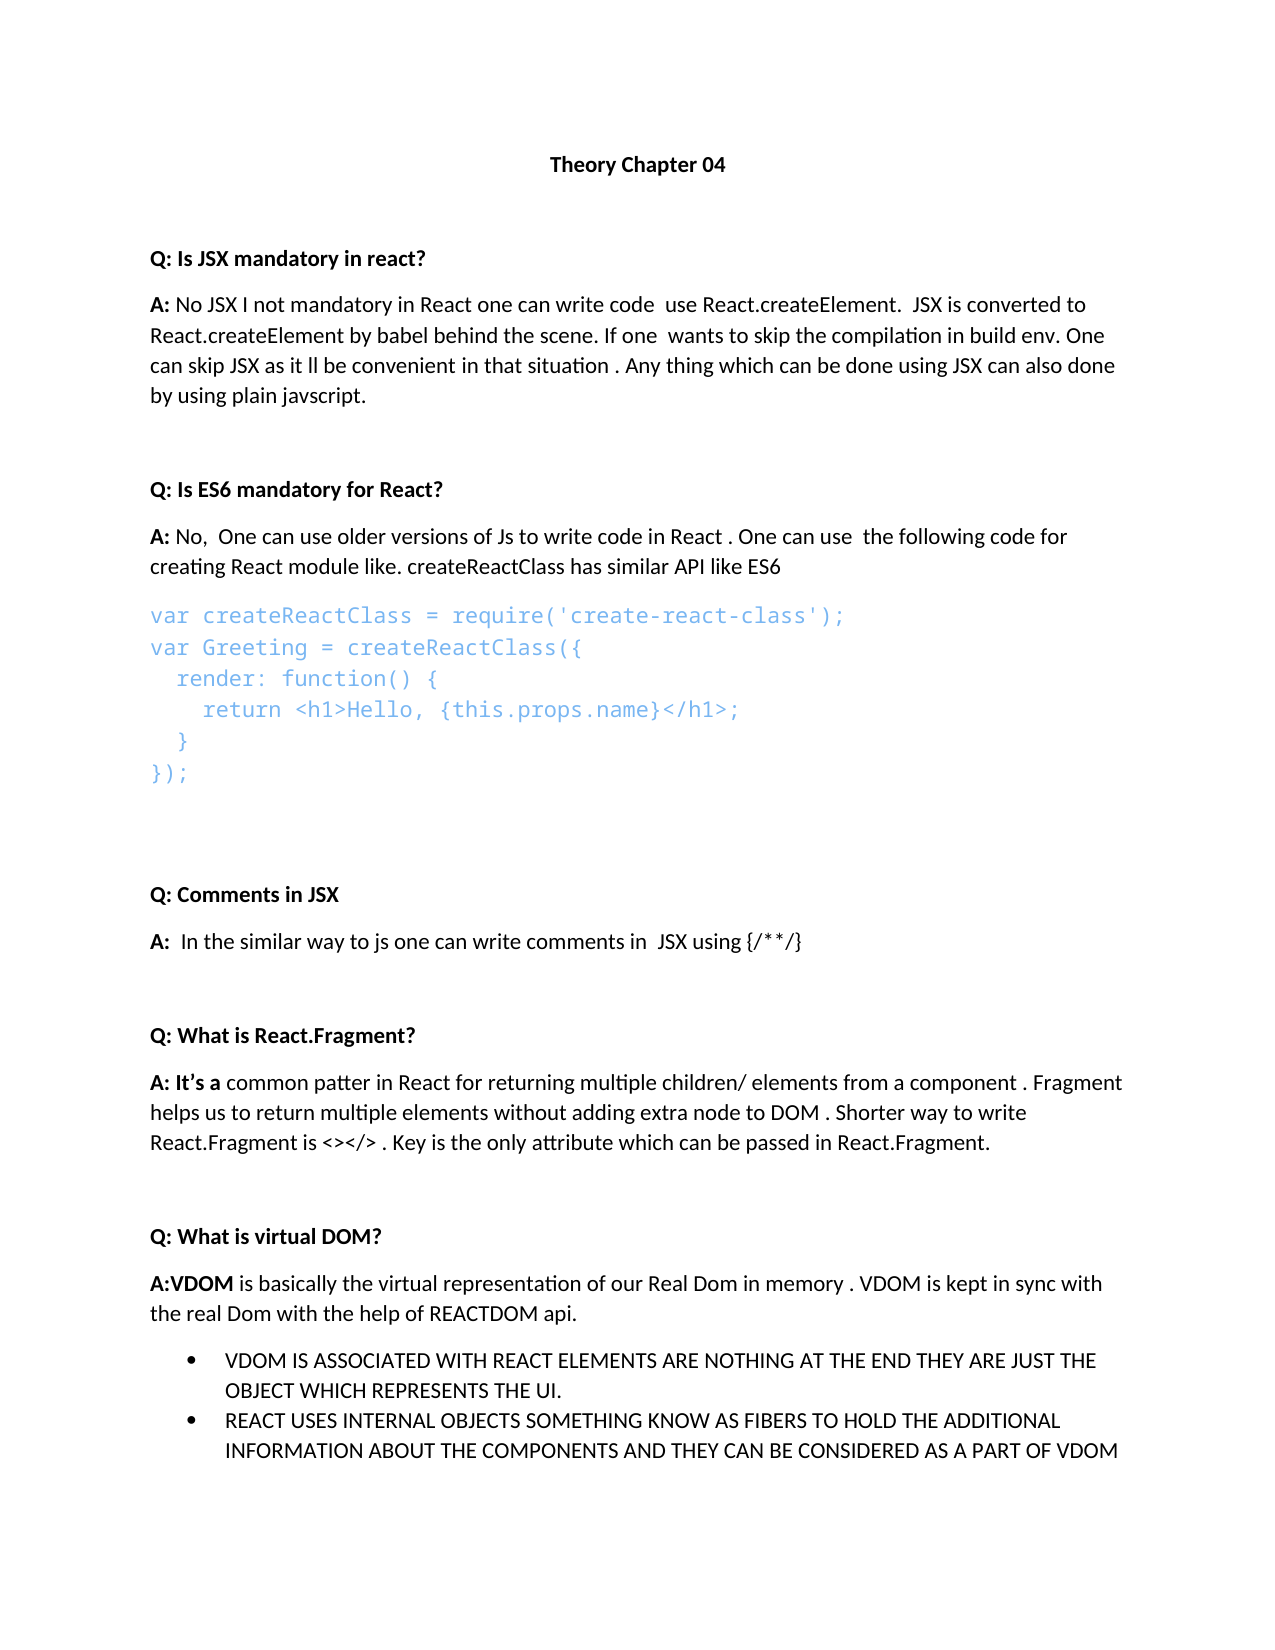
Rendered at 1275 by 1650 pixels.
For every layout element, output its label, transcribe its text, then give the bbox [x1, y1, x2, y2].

text var Greeting = createReactClass({ [150, 630, 1125, 661]
list REACT USES INTERNAL OBJECTS SOMETHING KNOW AS FIBERS TO HOLD THE ADDITIONAL INFORMATION ABOUT THE COMPONENTS AND THEY CAN BE CONSIDERED AS A PART OF VDOM [187, 1406, 1125, 1464]
text }); [150, 755, 1125, 786]
text Q: Is JSX mandatory in react? [150, 244, 1125, 272]
text var createReactClass = require('create-react-class'); [150, 599, 1125, 630]
text Q: What is virtual DOM? [150, 1222, 1125, 1250]
text A:VDOM is basically the virtual representation of our Real Dom in memory . VDOM is kept in sync with the real Dom with the help of REACTDOM api. [150, 1269, 1125, 1327]
text A: It’s a common patter in React for returning multiple children/ elements from a component . Fragment helps us to return multiple elements without adding extra node to DOM . Shorter way to write React.Fragment is <></> . Key is the only attribute which can be passed in React.Fragment. [150, 1068, 1125, 1156]
text A: No, One can use older versions of Js to write code in React . One can use the following code for creating React module like. createReactClass has similar API like ES6 [150, 522, 1125, 580]
text Q: Comments in JSX [150, 880, 1125, 908]
text Theory Chapter 04 [150, 150, 1125, 178]
text A: No JSX I not mandatory in React one can write code use React.createElement. JSX is converted to React.createElement by babel behind the scene. If one wants to skip the compilation in build env. One can skip JSX as it ll be convenient in that situation . Any thing which can be done using JSX can also done by using plain javscript. [150, 291, 1125, 409]
text Q: What is React.Fragment? [150, 1021, 1125, 1049]
text A: In the similar way to js one can write comments in JSX using {/**/} [150, 927, 1125, 955]
list VDOM IS ASSOCIATED WITH REACT ELEMENTS ARE NOTHING AT THE END THEY ARE JUST THE OBJECT WHICH REPRESENTS THE UI. [187, 1346, 1125, 1404]
text } [150, 724, 1125, 755]
text Q: Is ES6 mandatory for React? [150, 475, 1125, 503]
text render: function() { [150, 661, 1125, 693]
text return <h1>Hello, {this.props.name}</h1>; [150, 693, 1125, 724]
